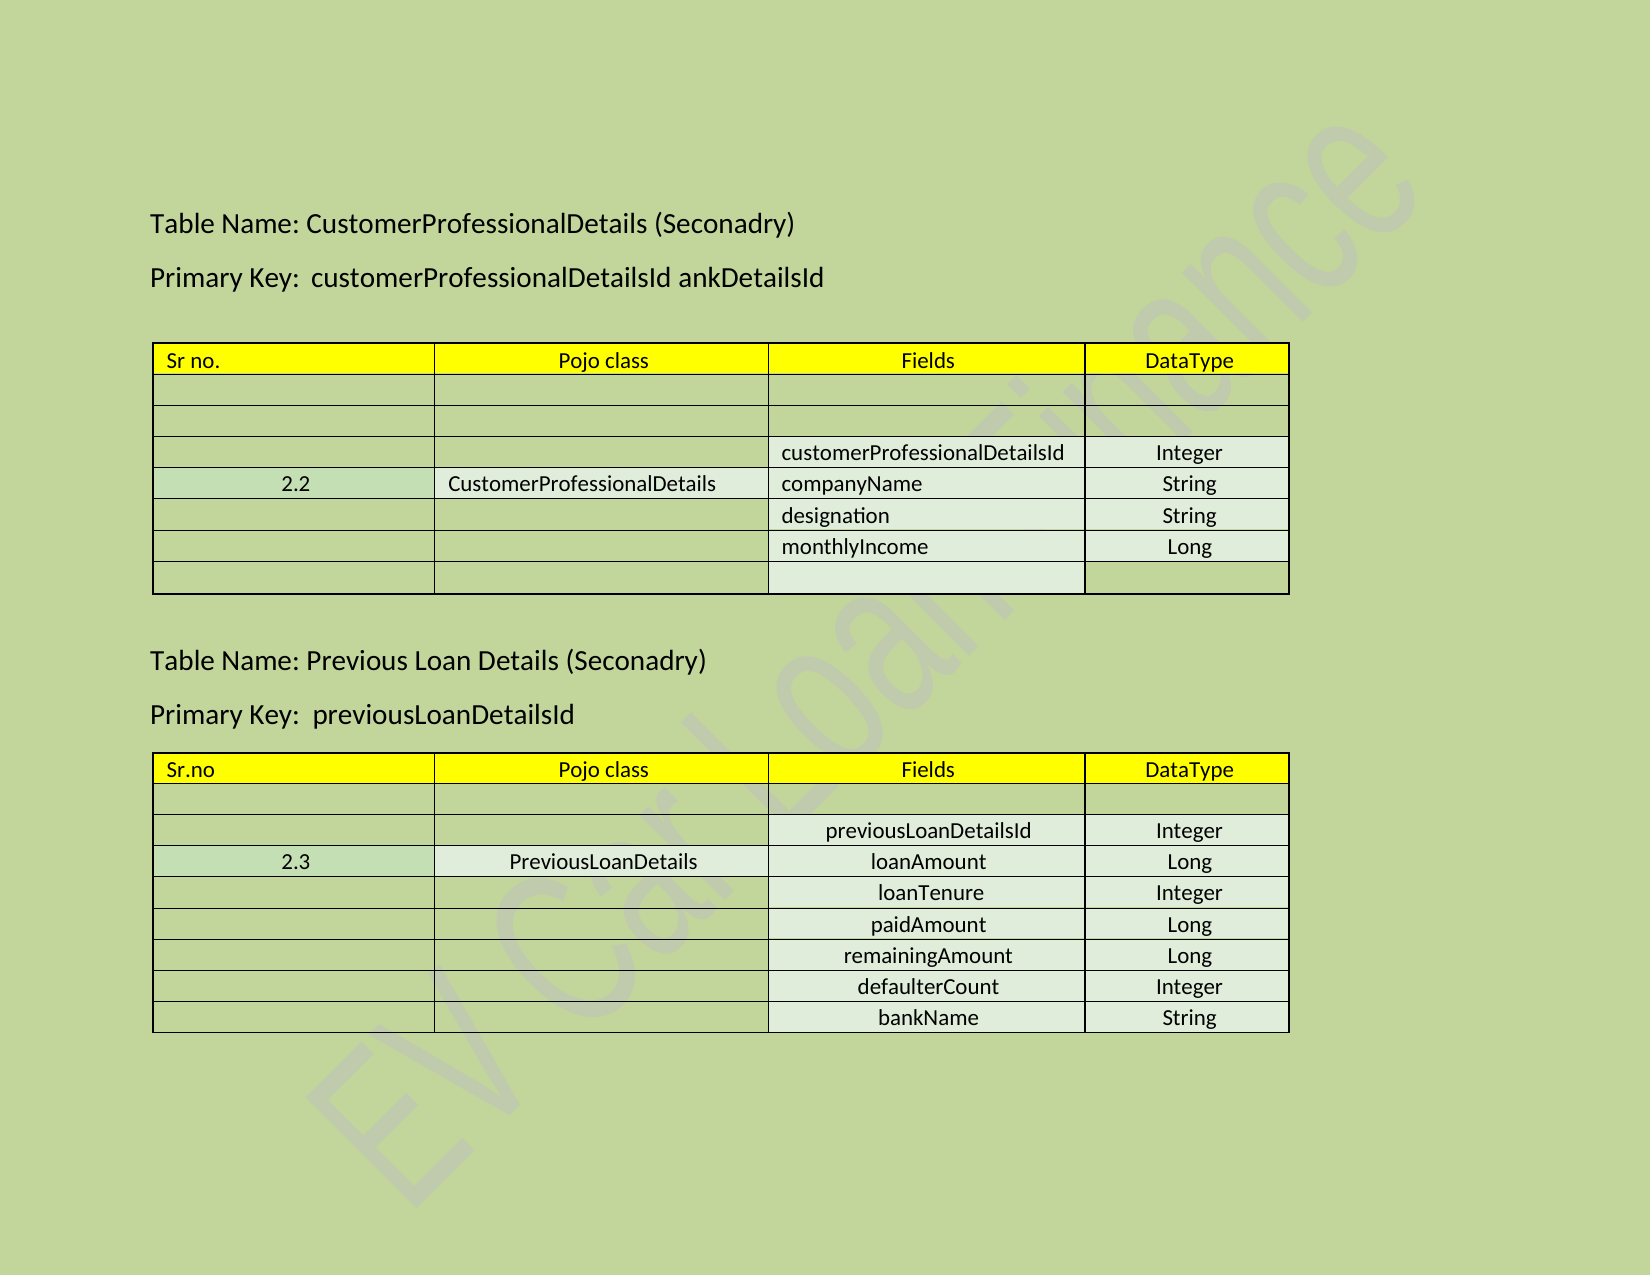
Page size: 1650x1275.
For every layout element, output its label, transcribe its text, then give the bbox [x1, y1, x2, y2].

table_cell defaulterCount [769, 971, 1084, 1001]
table_cell paidAmount [769, 909, 1084, 938]
table_cell [154, 375, 434, 405]
table_cell [435, 877, 768, 907]
table_cell Long [1086, 940, 1288, 970]
table_cell String [1086, 499, 1288, 529]
table_cell monthlyIncome [769, 531, 1084, 561]
table_header Fields [769, 754, 1084, 783]
table_cell [154, 1002, 434, 1032]
text Table Name: CustomerProfessionalDetails (Seconadry) Primary Key: customerProfessionalDetailsId ankDetailsId [150, 205, 886, 294]
table_cell [154, 437, 434, 467]
table_cell [154, 562, 434, 593]
table_cell [435, 437, 768, 467]
table_cell customerProfessionalDetailsId [769, 437, 1084, 467]
table_header Sr.no [154, 754, 434, 783]
table_cell [435, 499, 768, 529]
table_cell Long [1086, 531, 1288, 561]
table_cell Integer [1086, 437, 1288, 467]
table_cell companyName [769, 468, 1084, 498]
table_cell Integer [1086, 877, 1288, 907]
table_cell [154, 909, 434, 938]
table_header DataType [1086, 344, 1288, 373]
table_cell [435, 971, 768, 1001]
table_cell [154, 499, 434, 529]
table_cell [1086, 562, 1288, 593]
table_cell 2.3 [154, 846, 434, 876]
table_cell [1086, 784, 1288, 814]
table_cell [154, 815, 434, 845]
table_header DataType [1086, 754, 1288, 783]
table_cell [154, 877, 434, 907]
table_cell [769, 406, 1084, 436]
table_header Pojo class [435, 344, 768, 373]
table_cell [435, 909, 768, 938]
table_cell Integer [1086, 971, 1288, 1001]
table_header Fields [769, 344, 1084, 373]
table_cell [154, 784, 434, 814]
table_cell Long [1086, 909, 1288, 938]
table_cell loanAmount [769, 846, 1084, 876]
table_header Pojo class [435, 754, 768, 783]
table_cell String [1086, 468, 1288, 498]
table_cell [435, 815, 768, 845]
table_cell CustomerProfessionalDetails [435, 468, 768, 498]
table_cell [435, 784, 768, 814]
table_cell [769, 375, 1084, 405]
table_cell [435, 1002, 768, 1032]
table_cell [435, 562, 768, 593]
table_cell designation [769, 499, 1084, 529]
table_cell [435, 940, 768, 970]
table_cell [1086, 375, 1288, 405]
table_cell String [1086, 1002, 1288, 1032]
table_cell loanTenure [769, 877, 1084, 907]
table_cell Integer [1086, 815, 1288, 845]
table_cell [154, 971, 434, 1001]
table_cell previousLoanDetailsId [769, 815, 1084, 845]
table_cell bankName [769, 1002, 1084, 1032]
table_cell [435, 531, 768, 561]
table_cell [154, 531, 434, 561]
table_cell PreviousLoanDetails [435, 846, 768, 876]
table_cell [154, 406, 434, 436]
text Table Name: Previous Loan Details (Seconadry) Primary Key: previousLoanDetailsId [150, 642, 709, 732]
table_cell [769, 562, 1084, 593]
table_cell [435, 406, 768, 436]
table_cell [769, 784, 1084, 814]
table_cell Long [1086, 846, 1288, 876]
table_header Sr no. [154, 344, 434, 373]
table_cell 2.2 [154, 468, 434, 498]
table_cell [1086, 406, 1288, 436]
table_cell remainingAmount [769, 940, 1084, 970]
table_cell [435, 375, 768, 405]
table_cell [154, 940, 434, 970]
